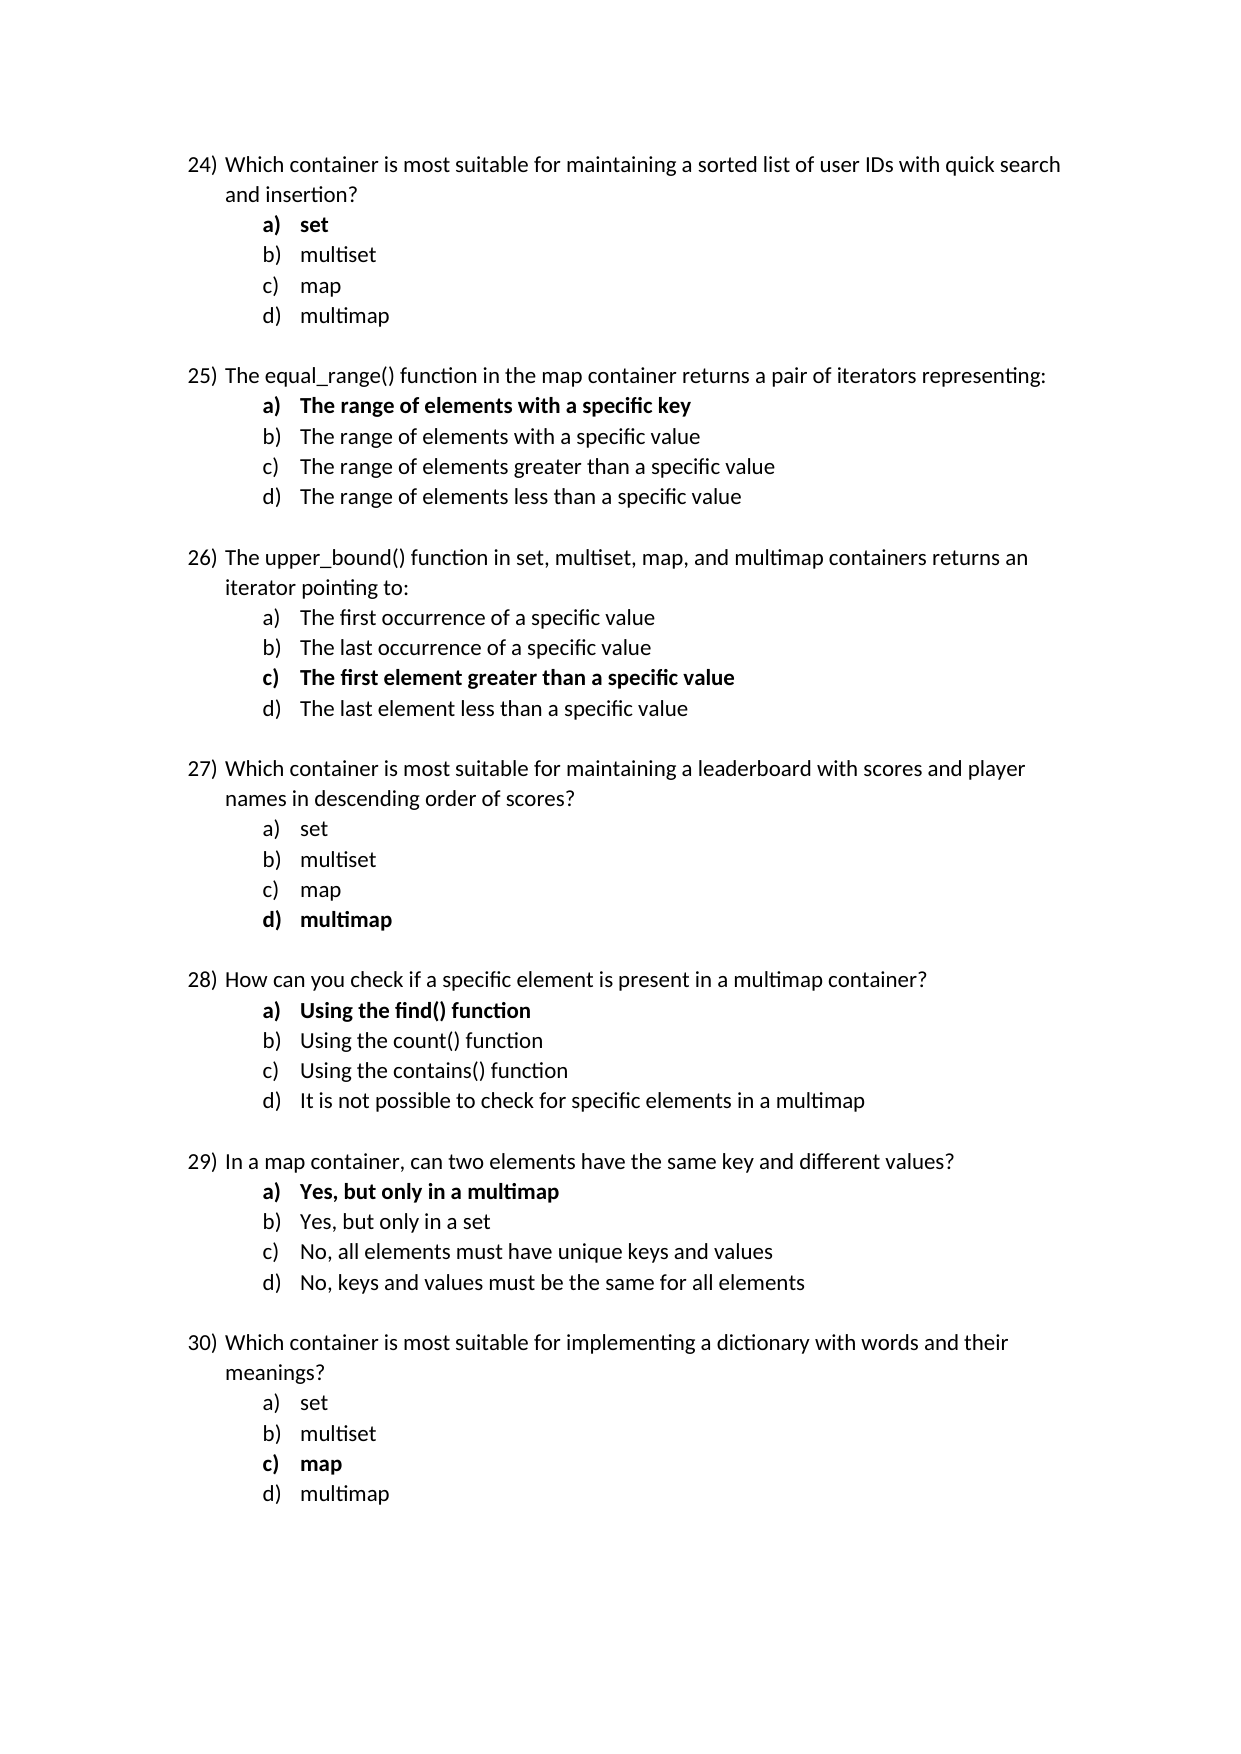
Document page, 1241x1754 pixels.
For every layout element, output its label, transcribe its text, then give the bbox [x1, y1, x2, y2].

list The last occurrence of a specific value [262, 633, 1090, 661]
list map [262, 1449, 1090, 1477]
list Yes, but only in a multimap [262, 1177, 1090, 1205]
list The equal_range() function in the map container returns a pair of iterators representing: [187, 361, 1090, 389]
list Using the contains() function [262, 1056, 1090, 1084]
list Which container is most suitable for maintaining a sorted list of user IDs with quick search and insertion? [187, 150, 1090, 208]
list The last element less than a specific value [262, 694, 1090, 722]
list multiset [262, 845, 1090, 873]
list set [262, 814, 1090, 843]
list map [262, 875, 1090, 903]
list Which container is most suitable for maintaining a leaderboard with scores and player names in descending order of scores? [187, 754, 1090, 812]
list The first occurrence of a specific value [262, 603, 1090, 631]
list The range of elements with a specific value [262, 422, 1090, 450]
list No, all elements must have unique keys and values [262, 1237, 1090, 1266]
list The range of elements with a specific key [262, 392, 1090, 420]
list Yes, but only in a set [262, 1207, 1090, 1235]
list The range of elements greater than a specific value [262, 452, 1090, 480]
list Using the count() function [262, 1026, 1090, 1054]
list It is not possible to check for specific elements in a multimap [262, 1086, 1090, 1114]
list multiset [262, 241, 1090, 269]
list No, keys and values must be the same for all elements [262, 1268, 1090, 1296]
list map [262, 271, 1090, 299]
list multimap [262, 301, 1090, 329]
list set [262, 1388, 1090, 1417]
list The first element greater than a specific value [262, 663, 1090, 692]
list The upper_bound() function in set, multiset, map, and multimap containers returns an iterator pointing to: [187, 543, 1090, 601]
list In a map container, can two elements have the same key and different values? [187, 1147, 1090, 1175]
list multiset [262, 1419, 1090, 1447]
list Using the find() function [262, 996, 1090, 1024]
list Which container is most suitable for implementing a dictionary with words and their meanings? [187, 1328, 1090, 1386]
list set [262, 210, 1090, 238]
list How can you check if a specific element is present in a multimap container? [187, 966, 1090, 994]
list multimap [262, 1479, 1090, 1507]
list multimap [262, 905, 1090, 933]
list The range of elements less than a specific value [262, 482, 1090, 510]
